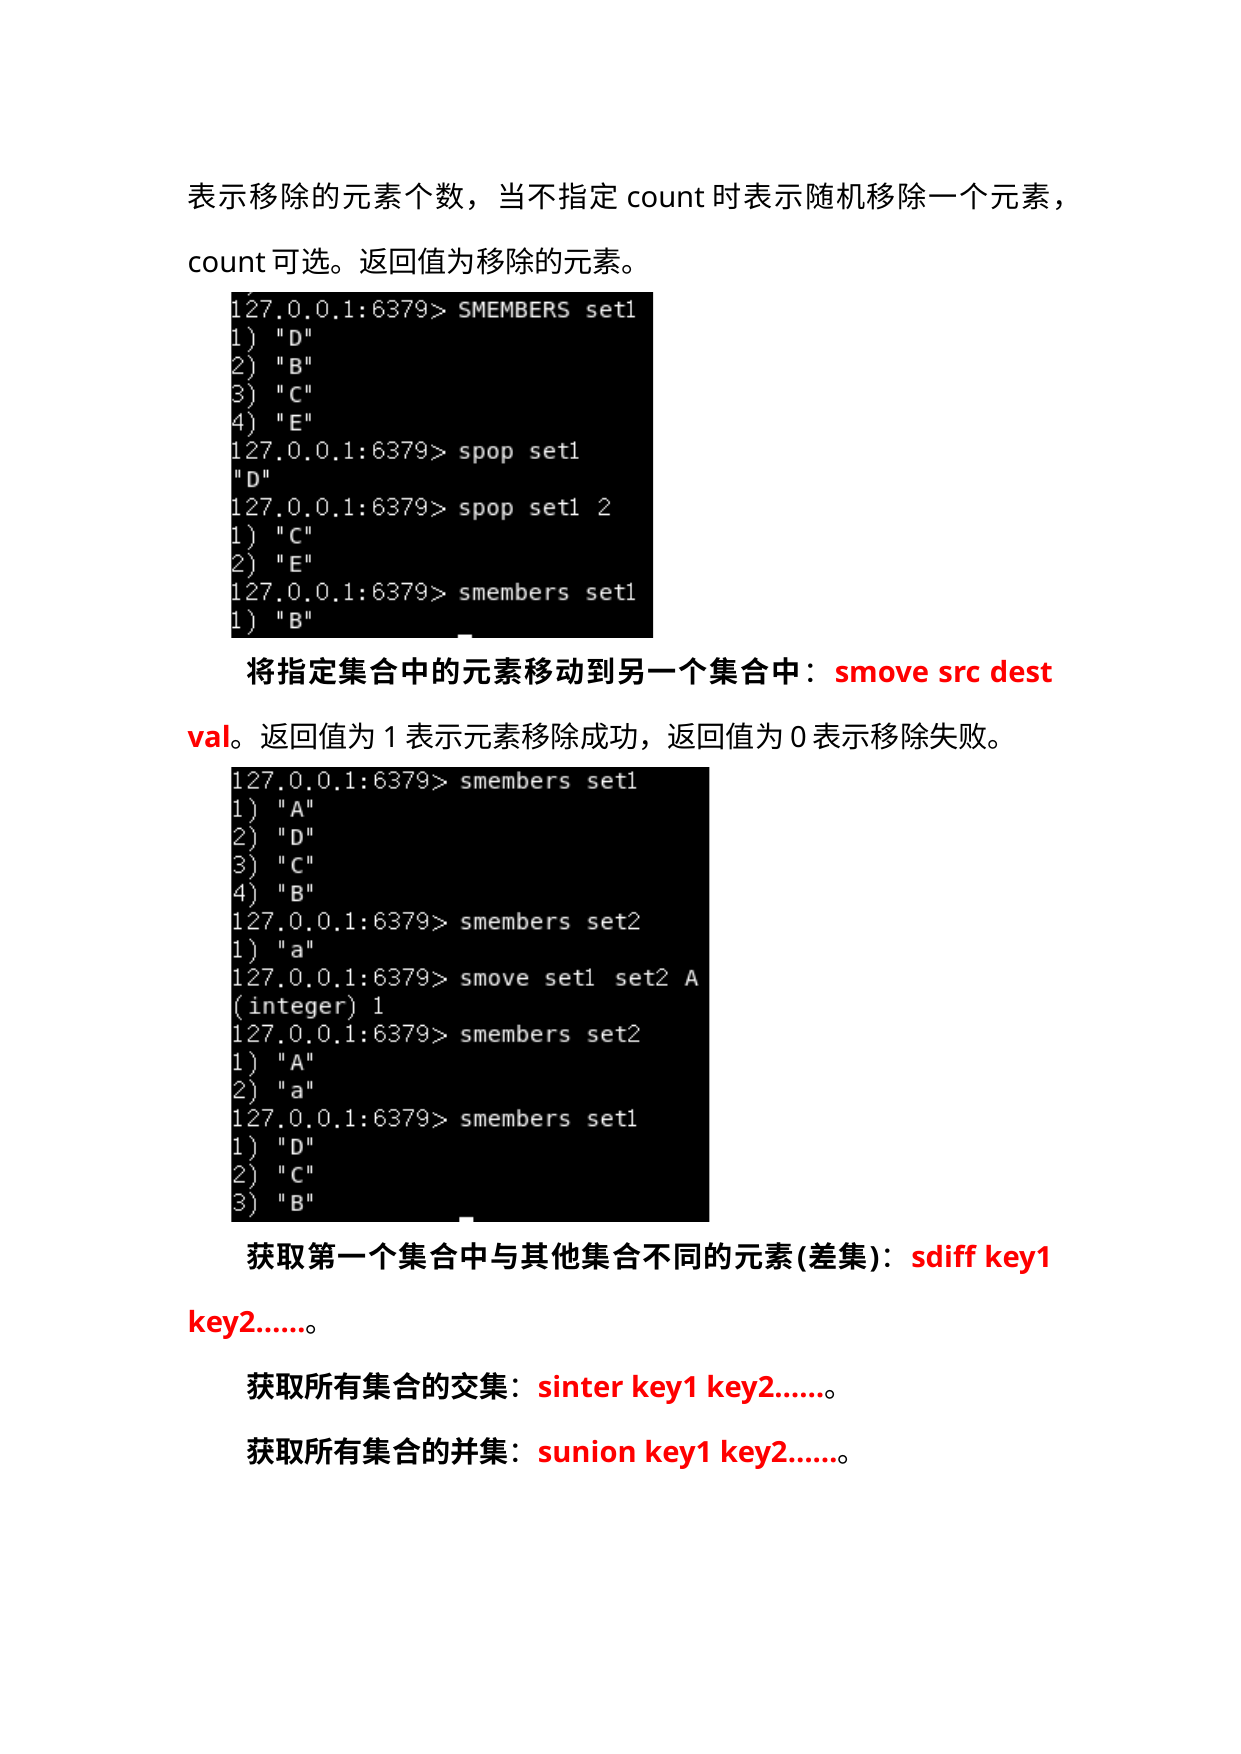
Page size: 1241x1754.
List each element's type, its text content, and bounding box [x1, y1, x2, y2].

text 将指定集合中的元素移动到另一个集合中：smove src dest val。返回值为1表示元素移除成功，返回值为0表示移除失败。 [187, 637, 1053, 767]
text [187, 162, 1053, 292]
picture [231, 767, 710, 1222]
picture [231, 292, 654, 638]
text 获取所有集合的并集：sunion key1 key2……。 [187, 1417, 1053, 1482]
text 获取所有集合的交集：sinter key1 key2……。 [187, 1352, 1053, 1417]
text 获取第一个集合中与其他集合不同的元素(差集)：sdiff key1 key2……。 [187, 1222, 1053, 1352]
